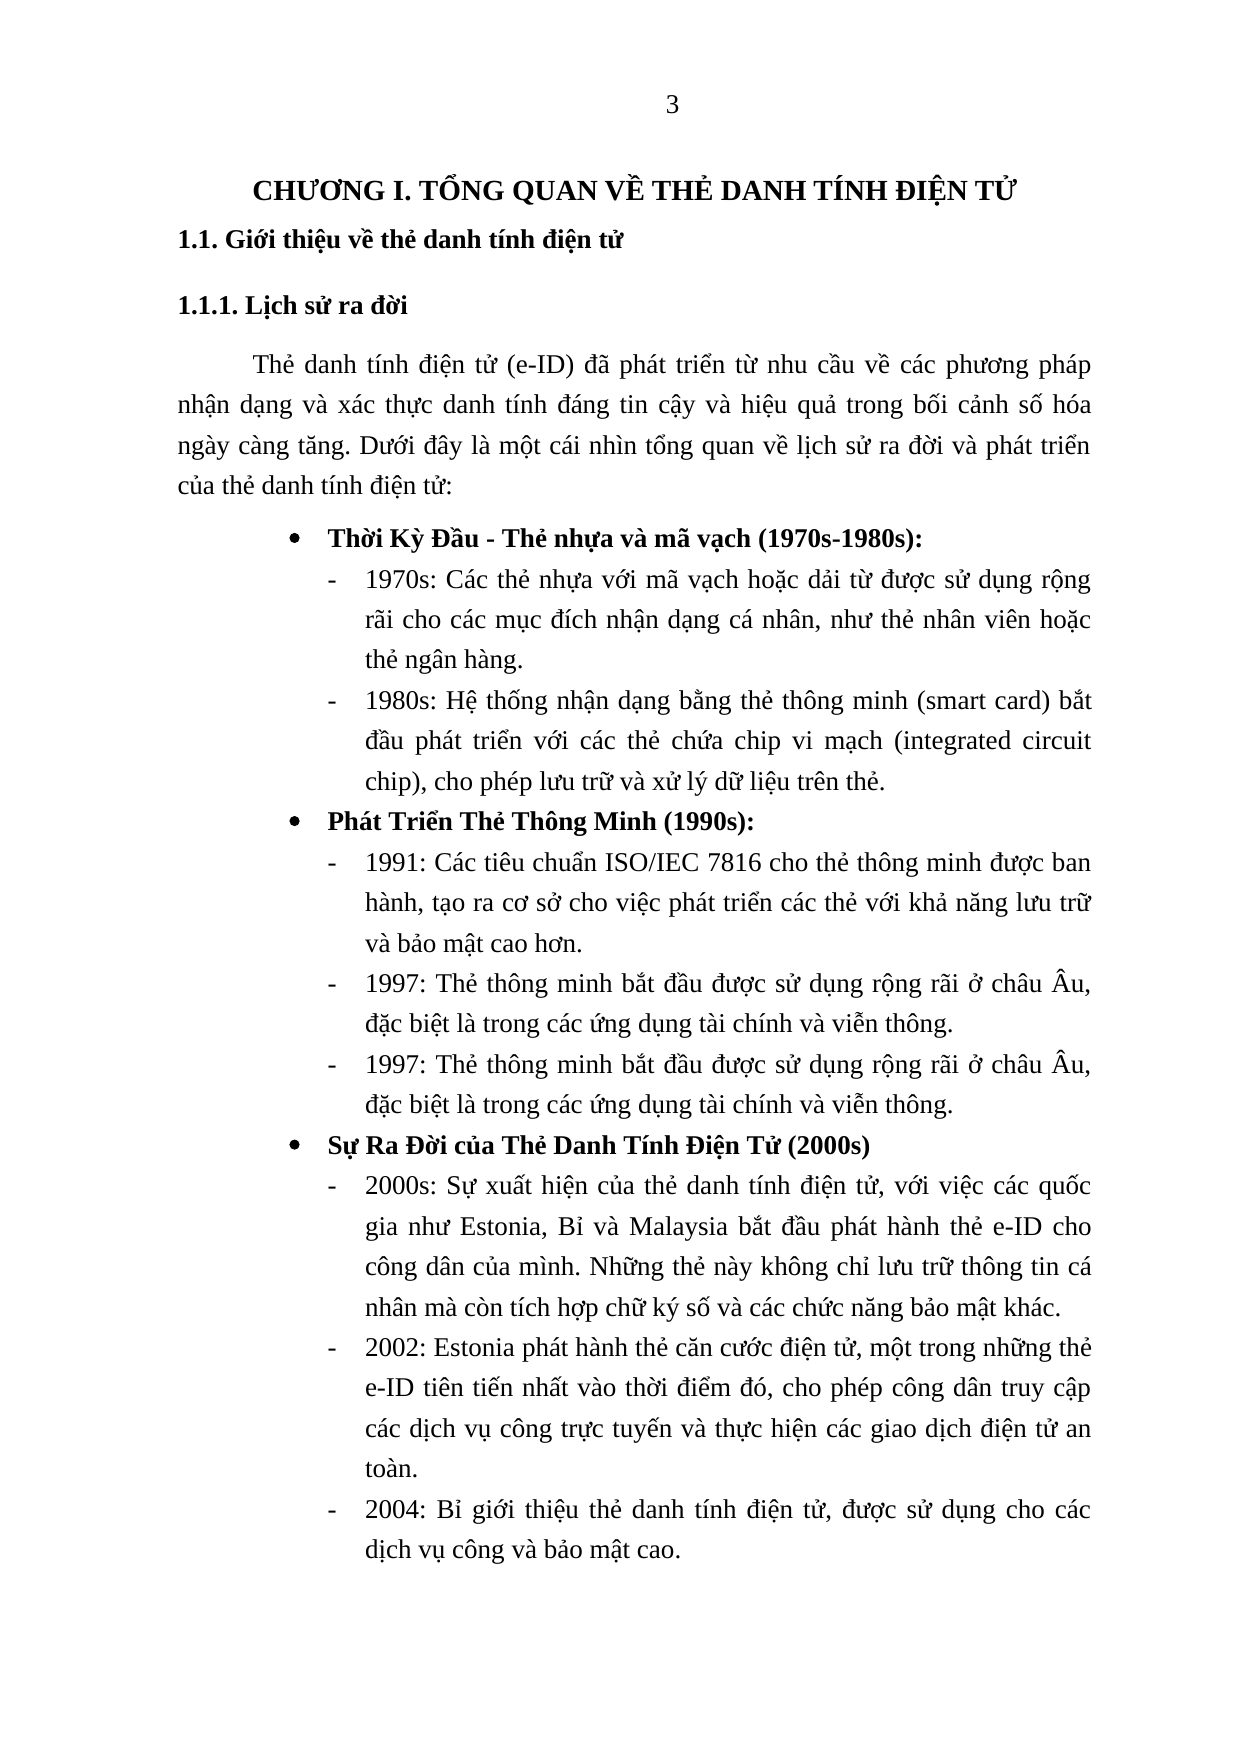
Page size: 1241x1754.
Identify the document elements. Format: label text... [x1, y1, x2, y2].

list Phát Triển Thẻ Thông Minh (1990s): [290, 805, 1092, 836]
list Sự Ra Đời của Thẻ Danh Tính Điện Tử (2000s) [290, 1129, 1092, 1160]
subtitle 1.1.1. Lịch sử ra đời [177, 289, 1063, 320]
list Thời Kỳ Đầu - Thẻ nhựa và mã vạch (1970s-1980s): [290, 522, 1092, 553]
list 1980s: Hệ thống nhận dạng bằng thẻ thông minh (smart card) bắt đầu phát triển với các thẻ chứa chip vi mạch (integrated circuit chip), cho phép lưu trữ và xử lý dữ liệu trên thẻ. [327, 684, 1092, 796]
text Thẻ danh tính điện tử (e-ID) đã phát triển từ nhu cầu về các phương pháp nhận dạng và xác thực danh tính đáng tin cậy và hiệu quả trong bối cảnh số hóa ngày càng tăng. Dưới đây là một cái nhìn tổng quan về lịch sử ra đời và phát triển của thẻ danh tính điện tử: [177, 348, 1092, 500]
list 1970s: Các thẻ nhựa với mã vạch hoặc dải từ được sử dụng rộng rãi cho các mục đích nhận dạng cá nhân, như thẻ nhân viên hoặc thẻ ngân hàng. [327, 563, 1092, 675]
list 1997: Thẻ thông minh bắt đầu được sử dụng rộng rãi ở châu Âu, đặc biệt là trong các ứng dụng tài chính và viễn thông. [327, 1048, 1092, 1119]
list 1991: Các tiêu chuẩn ISO/IEC 7816 cho thẻ thông minh được ban hành, tạo ra cơ sở cho việc phát triển các thẻ với khả năng lưu trữ và bảo mật cao hơn. [327, 846, 1092, 958]
list 1997: Thẻ thông minh bắt đầu được sử dụng rộng rãi ở châu Âu, đặc biệt là trong các ứng dụng tài chính và viễn thông. [327, 967, 1092, 1039]
list 2000s: Sự xuất hiện của thẻ danh tính điện tử, với việc các quốc gia như Estonia, Bỉ và Malaysia bắt đầu phát hành thẻ e-ID cho công dân của mình. Những thẻ này không chỉ lưu trữ thông tin cá nhân mà còn tích hợp chữ ký số và các chức năng bảo mật khác. [327, 1169, 1092, 1322]
subtitle CHƯƠNG I. TỔNG QUAN VỀ THẺ DANH TÍNH ĐIỆN TỬ [177, 173, 1092, 206]
list 2002: Estonia phát hành thẻ căn cước điện tử, một trong những thẻ e-ID tiên tiến nhất vào thời điểm đó, cho phép công dân truy cập các dịch vụ công trực tuyến và thực hiện các giao dịch điện tử an toàn. [327, 1331, 1092, 1483]
subtitle 1.1. Giới thiệu về thẻ danh tính điện tử [177, 223, 1092, 254]
list 2004: Bỉ giới thiệu thẻ danh tính điện tử, được sử dụng cho các dịch vụ công và bảo mật cao. [327, 1493, 1092, 1564]
